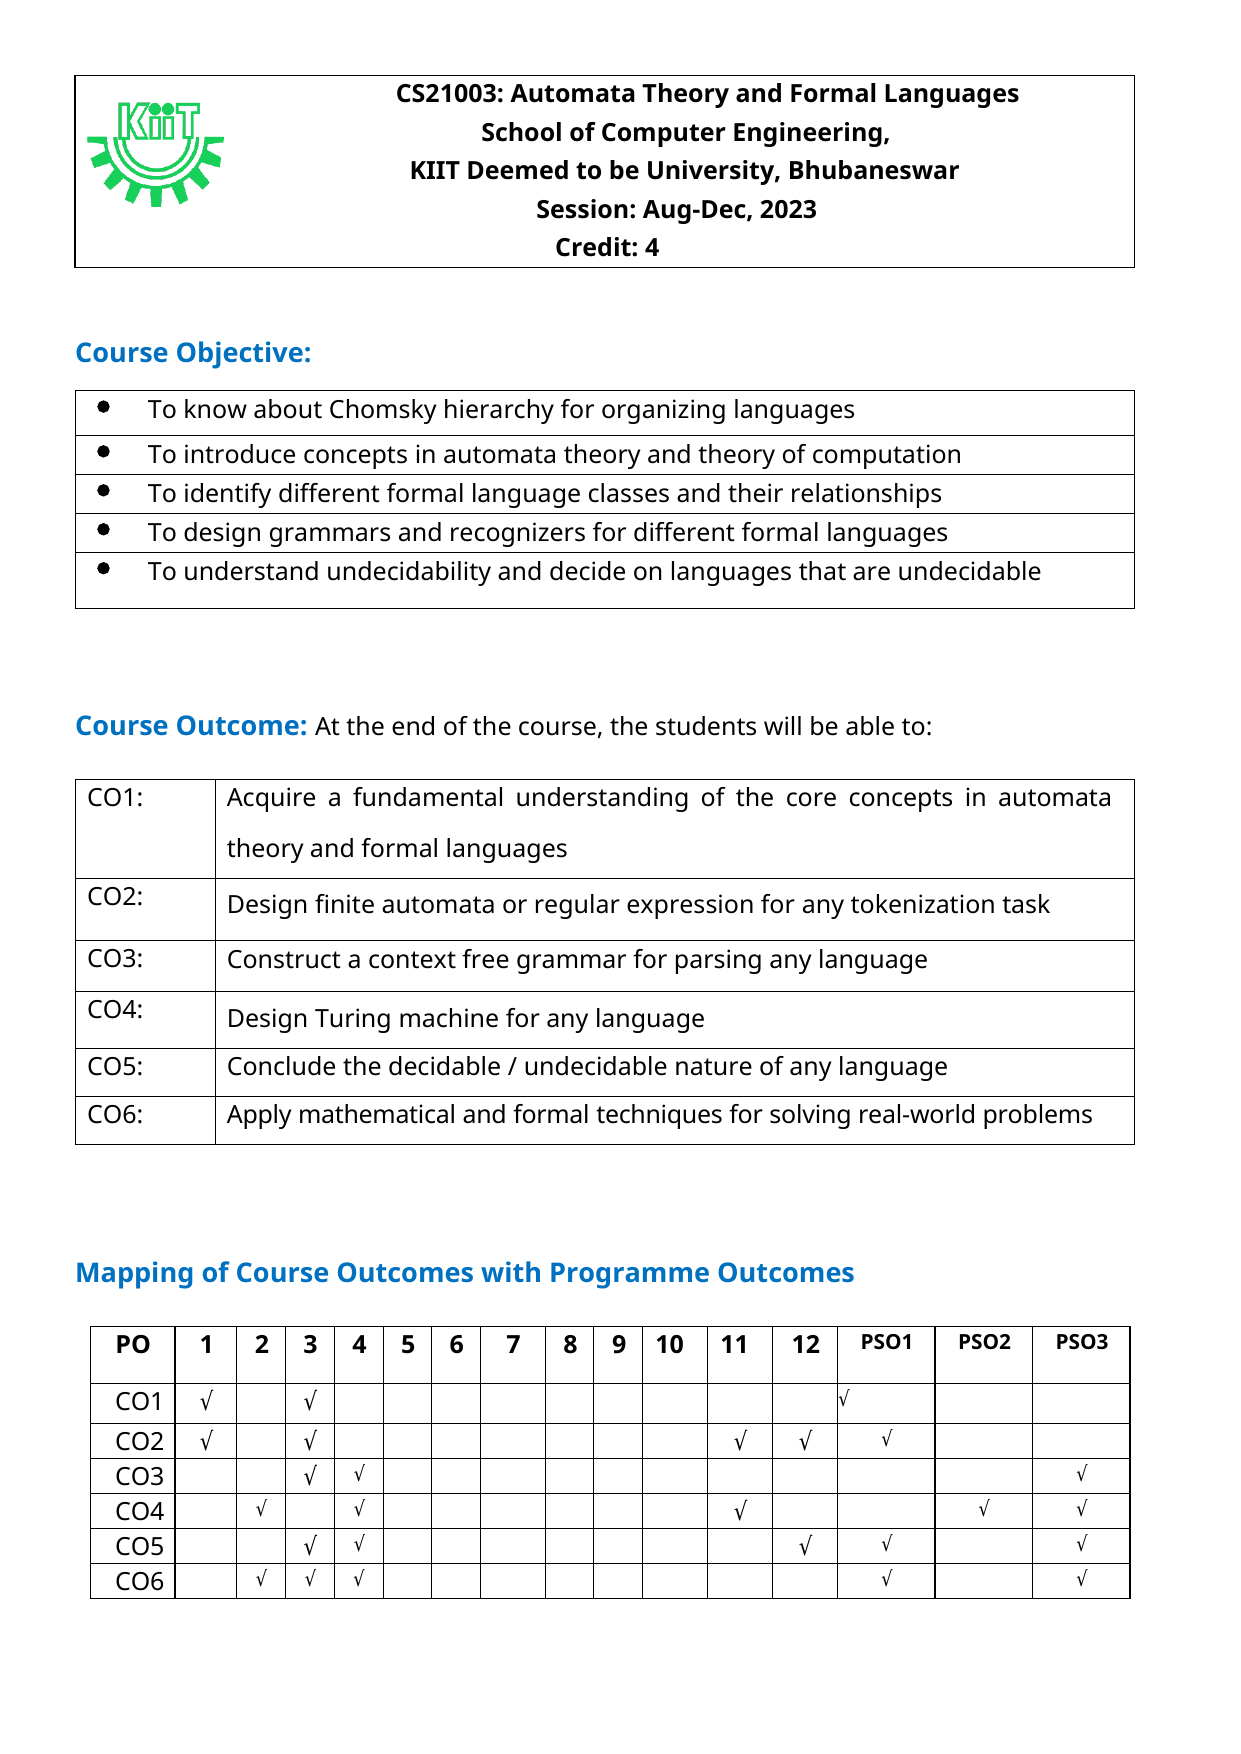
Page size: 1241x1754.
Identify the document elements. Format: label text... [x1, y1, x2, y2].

table_cell CO5 [91, 1529, 174, 1563]
table_cell [335, 1424, 383, 1458]
table_cell To design grammars and recognizers for different formal languages [76, 514, 1134, 552]
table_header PSO3 [1033, 1327, 1129, 1383]
table_cell [936, 1529, 1032, 1563]
table_cell √ [838, 1384, 934, 1423]
table_cell √ [1033, 1494, 1129, 1528]
table_cell [1033, 1424, 1129, 1458]
table_cell CO1 [91, 1384, 174, 1423]
table_cell [481, 1564, 545, 1598]
table_cell [643, 1564, 707, 1598]
table_cell √ [176, 1384, 236, 1423]
table_cell [936, 1424, 1032, 1458]
table_cell [936, 1459, 1032, 1493]
table_cell Design Turing machine for any language [216, 992, 1134, 1047]
table_cell √ [335, 1459, 383, 1493]
table_header Acquire a fundamental understanding of the core concepts in automata theory and formal languages [216, 780, 1134, 878]
table_cell √ [936, 1494, 1032, 1528]
table_header 10 [643, 1327, 707, 1383]
table_header 12 [773, 1327, 837, 1383]
table_cell √ [286, 1459, 334, 1493]
table_cell Design finite automata or regular expression for any tokenization task [216, 879, 1134, 940]
table_cell √ [286, 1424, 334, 1458]
subtitle Mapping of Course Outcomes with Programme Outcomes [75, 1254, 1165, 1291]
table_cell To understand undecidability and decide on languages that are undecidable [76, 553, 1134, 608]
table_cell CO4 [91, 1494, 174, 1528]
table_cell [384, 1529, 431, 1563]
table_header 8 [546, 1327, 593, 1383]
table_cell [384, 1424, 431, 1458]
table_header 11 [708, 1327, 772, 1383]
table_header 1 [176, 1327, 236, 1383]
table_cell [384, 1564, 431, 1598]
table_cell [546, 1459, 593, 1493]
table_cell [708, 1529, 772, 1563]
table_header 6 [432, 1327, 480, 1383]
table_cell [481, 1529, 545, 1563]
table_cell [432, 1494, 480, 1528]
table_cell [432, 1424, 480, 1458]
table_header 9 [594, 1327, 642, 1383]
table_cell [773, 1494, 837, 1528]
table_cell [481, 1494, 545, 1528]
table_cell [237, 1529, 285, 1563]
table_header CS21003: Automata Theory and Formal Languages School of Computer Engineering, KIIT Deemed to be University, Bhubaneswar Session: Aug-Dec, 2023 Credit: 4 [76, 76, 1134, 267]
table_header 3 [286, 1327, 334, 1383]
table_cell [384, 1384, 431, 1423]
table_cell √ [335, 1494, 383, 1528]
table_cell To introduce concepts in automata theory and theory of computation [76, 436, 1134, 474]
table_cell [773, 1564, 837, 1598]
table_cell [286, 1494, 334, 1528]
table_cell [643, 1424, 707, 1458]
table_cell [384, 1494, 431, 1528]
table_cell [176, 1459, 236, 1493]
table_cell [936, 1564, 1032, 1598]
table_header 4 [335, 1327, 383, 1383]
table_cell [481, 1459, 545, 1493]
table_cell √ [838, 1564, 934, 1598]
table_header PSO1 [838, 1327, 934, 1383]
table_cell Construct a context free grammar for parsing any language [216, 941, 1134, 991]
table_cell CO3: [76, 941, 215, 991]
table_cell √ [773, 1424, 837, 1458]
table_header CO1: [76, 780, 215, 878]
table_cell [481, 1424, 545, 1458]
table_cell √ [1033, 1459, 1129, 1493]
table_cell [773, 1384, 837, 1423]
table_cell √ [176, 1424, 236, 1458]
table_cell [594, 1384, 642, 1423]
table_header PSO2 [936, 1327, 1032, 1383]
table_cell Conclude the decidable / undecidable nature of any language [216, 1049, 1134, 1096]
table_cell [237, 1384, 285, 1423]
table_cell [643, 1529, 707, 1563]
table_cell [838, 1494, 934, 1528]
table_cell [1033, 1384, 1129, 1423]
table_cell [708, 1384, 772, 1423]
table_cell √ [838, 1529, 934, 1563]
table_cell [176, 1564, 236, 1598]
table_cell CO4: [76, 992, 215, 1047]
table_header 2 [237, 1327, 285, 1383]
table_cell [335, 1384, 383, 1423]
table_header PO [91, 1327, 174, 1383]
table_cell [594, 1564, 642, 1598]
table_cell [708, 1459, 772, 1493]
table_cell √ [708, 1424, 772, 1458]
table_cell CO6 [91, 1564, 174, 1598]
table_cell [594, 1529, 642, 1563]
table_cell [594, 1424, 642, 1458]
table_header 7 [481, 1327, 545, 1383]
table_cell To identify different formal language classes and their relationships [76, 475, 1134, 513]
table_cell [481, 1384, 545, 1423]
table_cell √ [286, 1564, 334, 1598]
table_cell [594, 1459, 642, 1493]
table_cell Apply mathematical and formal techniques for solving real-world problems [216, 1097, 1134, 1144]
table_cell √ [1033, 1564, 1129, 1598]
table_cell √ [286, 1529, 334, 1563]
table_cell [643, 1494, 707, 1528]
table_header To know about Chomsky hierarchy for organizing languages [76, 391, 1134, 435]
table_cell [432, 1529, 480, 1563]
text Course Outcome: At the end of the course, the students will be able to: [75, 707, 1110, 743]
table_cell [546, 1529, 593, 1563]
table_cell CO5: [76, 1049, 215, 1096]
table_cell √ [838, 1424, 934, 1458]
table_cell [708, 1564, 772, 1598]
table_cell [237, 1459, 285, 1493]
text Course Objective: [75, 334, 1110, 371]
table_cell [237, 1424, 285, 1458]
table_cell √ [286, 1384, 334, 1423]
table_header 5 [384, 1327, 431, 1383]
table_cell √ [1033, 1529, 1129, 1563]
table_cell [546, 1494, 593, 1528]
table_cell [594, 1494, 642, 1528]
table_cell CO6: [76, 1097, 215, 1144]
table_cell [643, 1384, 707, 1423]
table_cell [432, 1564, 480, 1598]
table_cell [432, 1384, 480, 1423]
table_cell [176, 1529, 236, 1563]
picture [77, 92, 229, 215]
table_cell √ [237, 1564, 285, 1598]
table_cell √ [773, 1529, 837, 1563]
table_cell CO3 [91, 1459, 174, 1493]
table_cell [384, 1459, 431, 1493]
table_cell [773, 1459, 837, 1493]
table_cell √ [237, 1494, 285, 1528]
table_cell CO2 [91, 1424, 174, 1458]
table_cell [546, 1384, 593, 1423]
table_cell √ [335, 1529, 383, 1563]
table_cell [546, 1424, 593, 1458]
table_cell [432, 1459, 480, 1493]
table_cell CO2: [76, 879, 215, 940]
table_cell [643, 1459, 707, 1493]
table_cell √ [335, 1564, 383, 1598]
table_cell [838, 1459, 934, 1493]
table_cell [176, 1494, 236, 1528]
table_cell [546, 1564, 593, 1598]
table_cell [936, 1384, 1032, 1423]
table_cell √ [708, 1494, 772, 1528]
